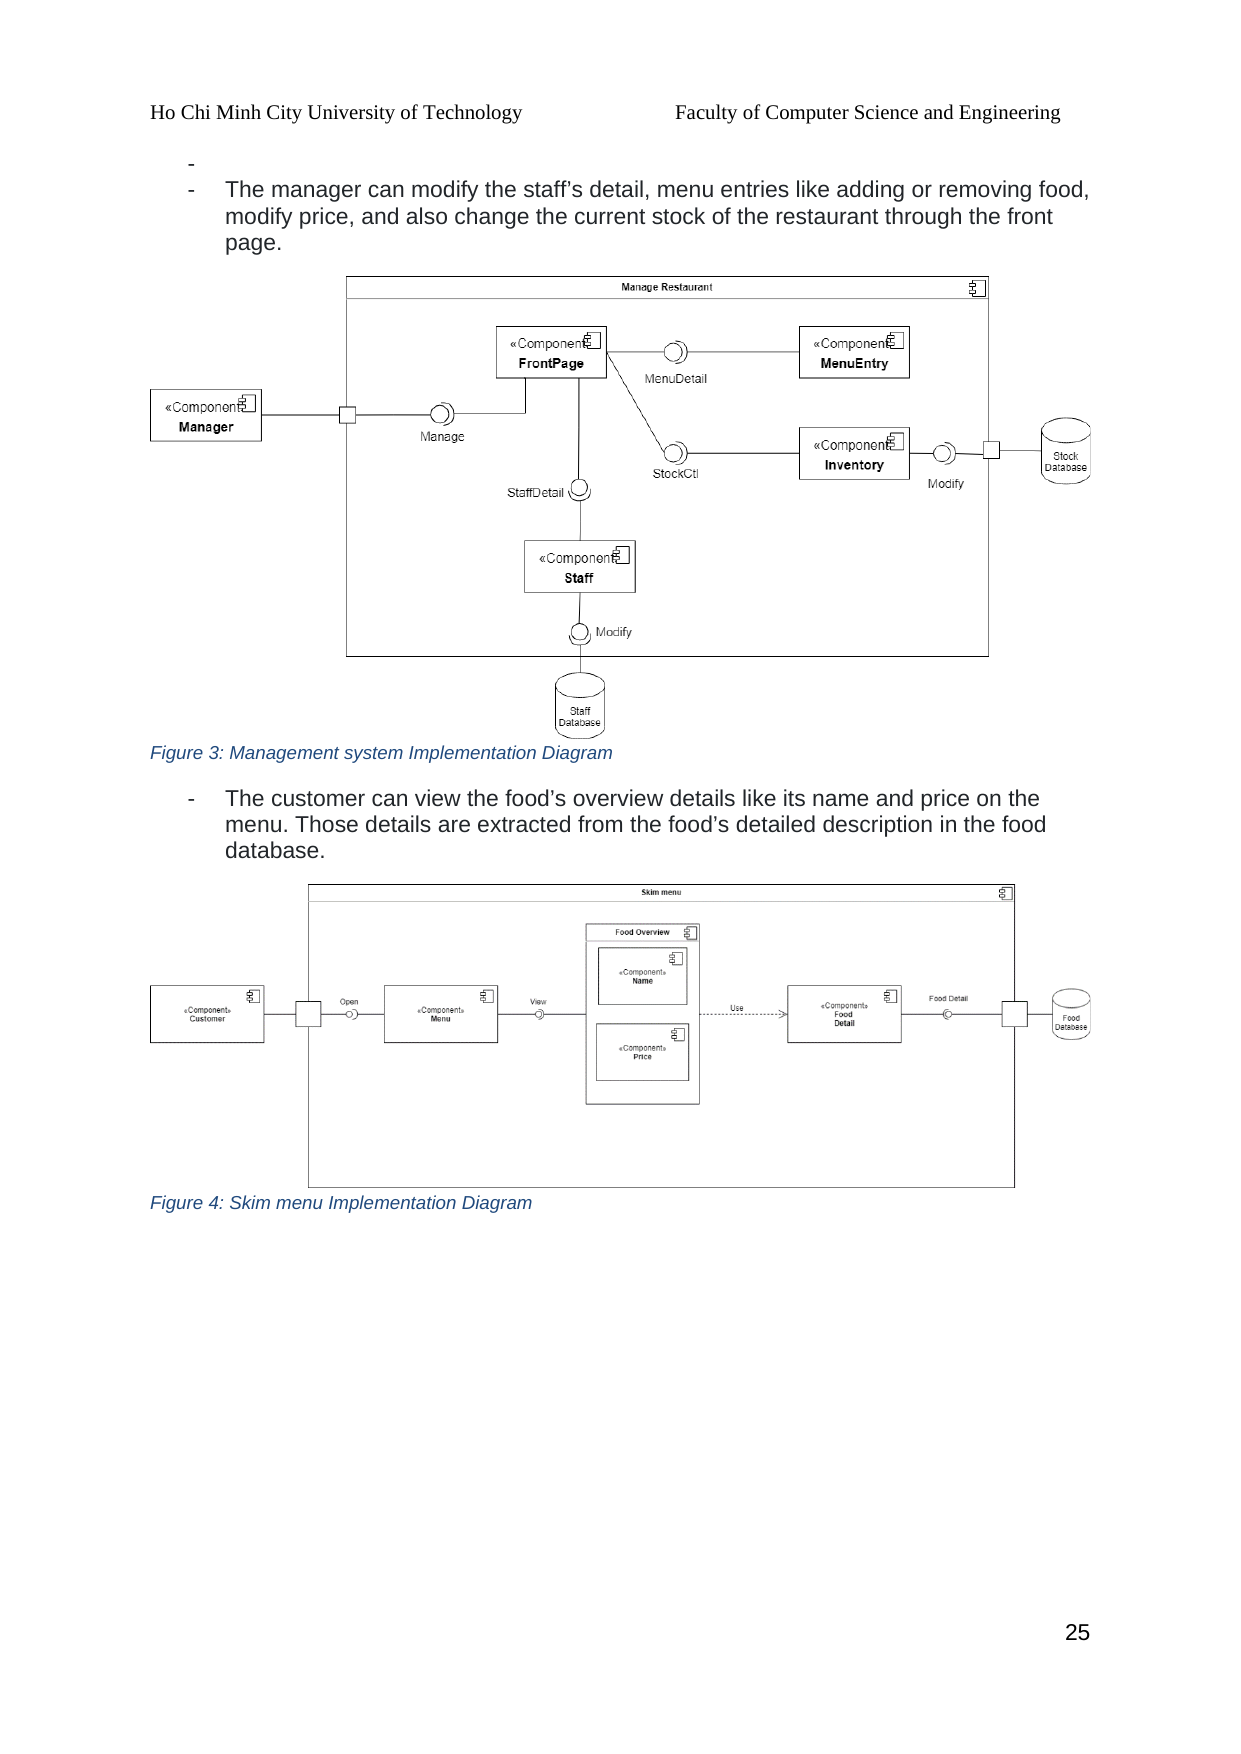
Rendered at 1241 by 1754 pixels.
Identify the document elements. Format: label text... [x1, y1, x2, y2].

text Figure 3: Management system Implementation Diagram [150, 742, 1090, 764]
picture [150, 276, 1091, 739]
list The customer can view the food’s overview details like its name and price on the menu. Those details are extracted from the food’s detailed description in the food database. [187, 784, 1090, 863]
text Figure 4: Skim menu Implementation Diagram [150, 1191, 1090, 1213]
list The manager can modify the staff’s detail, menu entries like adding or removing food, modify price, and also change the current stock of the restaurant through the front page. [187, 176, 1090, 255]
picture [150, 884, 1091, 1188]
